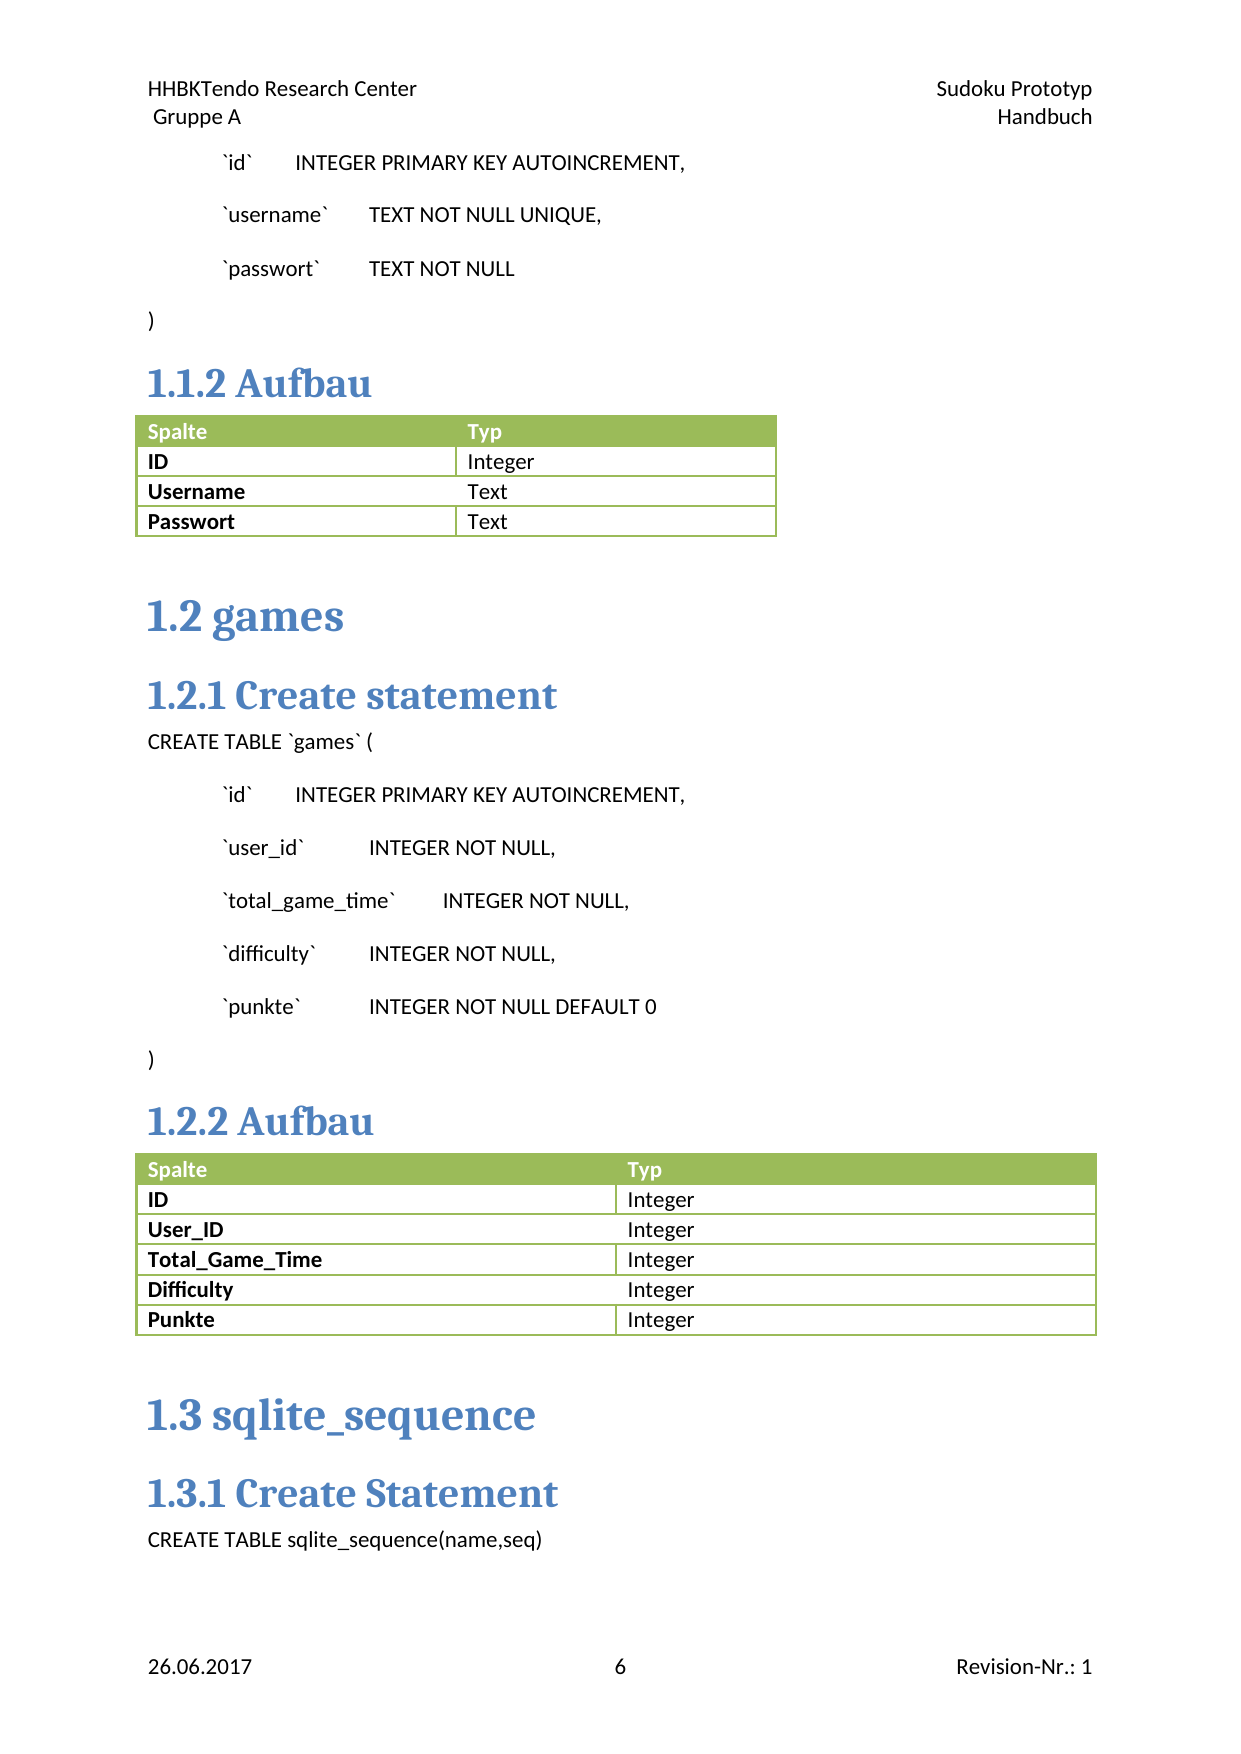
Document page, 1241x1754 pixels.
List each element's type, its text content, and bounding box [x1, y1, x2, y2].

table_cell User_ID [138, 1215, 616, 1243]
table_cell Integer [617, 1185, 1095, 1213]
table_header Typ [456, 417, 775, 445]
text `username` TEXT NOT NULL UNIQUE, [148, 201, 1093, 229]
subtitle 1.2 games [148, 590, 1093, 643]
table_cell Total_Game_Time [138, 1245, 615, 1273]
text `passwort` TEXT NOT NULL [148, 254, 1093, 282]
subtitle 1.1.2 Aufbau [148, 360, 1093, 408]
text ) [148, 307, 1093, 335]
table_cell Passwort [138, 507, 455, 535]
subtitle 1.2.2 Aufbau [148, 1098, 1093, 1146]
text `id` INTEGER PRIMARY KEY AUTOINCREMENT, [148, 780, 1093, 808]
table_cell Difficulty [138, 1276, 616, 1303]
table_cell Text [457, 507, 775, 535]
table_cell ID [138, 447, 455, 475]
table_cell Integer [457, 447, 775, 475]
subtitle 1.3 sqlite_sequence [148, 1389, 1093, 1441]
table_cell Text [456, 477, 775, 505]
table_header Spalte [138, 417, 456, 445]
table_cell Username [138, 477, 456, 505]
table_cell Punkte [138, 1306, 615, 1334]
text `difficulty` INTEGER NOT NULL, [148, 939, 1093, 967]
text `id` INTEGER PRIMARY KEY AUTOINCREMENT, [148, 148, 1093, 176]
text `punkte` INTEGER NOT NULL DEFAULT 0 [148, 992, 1093, 1020]
text `total_game_time` INTEGER NOT NULL, [148, 886, 1093, 914]
subtitle 1.3.1 Create Statement [148, 1470, 1093, 1518]
table_header Typ [616, 1155, 1095, 1183]
table_cell Integer [617, 1306, 1095, 1334]
table_cell Integer [616, 1276, 1095, 1303]
table_header Spalte [138, 1155, 616, 1183]
table_cell Integer [617, 1245, 1095, 1273]
text CREATE TABLE `games` ( [148, 727, 1093, 755]
subtitle 1.2.1 Create statement [148, 672, 1093, 719]
table_cell ID [138, 1185, 615, 1213]
text `user_id` INTEGER NOT NULL, [148, 833, 1093, 861]
table_cell Integer [616, 1215, 1095, 1243]
text CREATE TABLE sqlite_sequence(name,seq) [148, 1525, 1093, 1553]
text ) [148, 1045, 1093, 1073]
